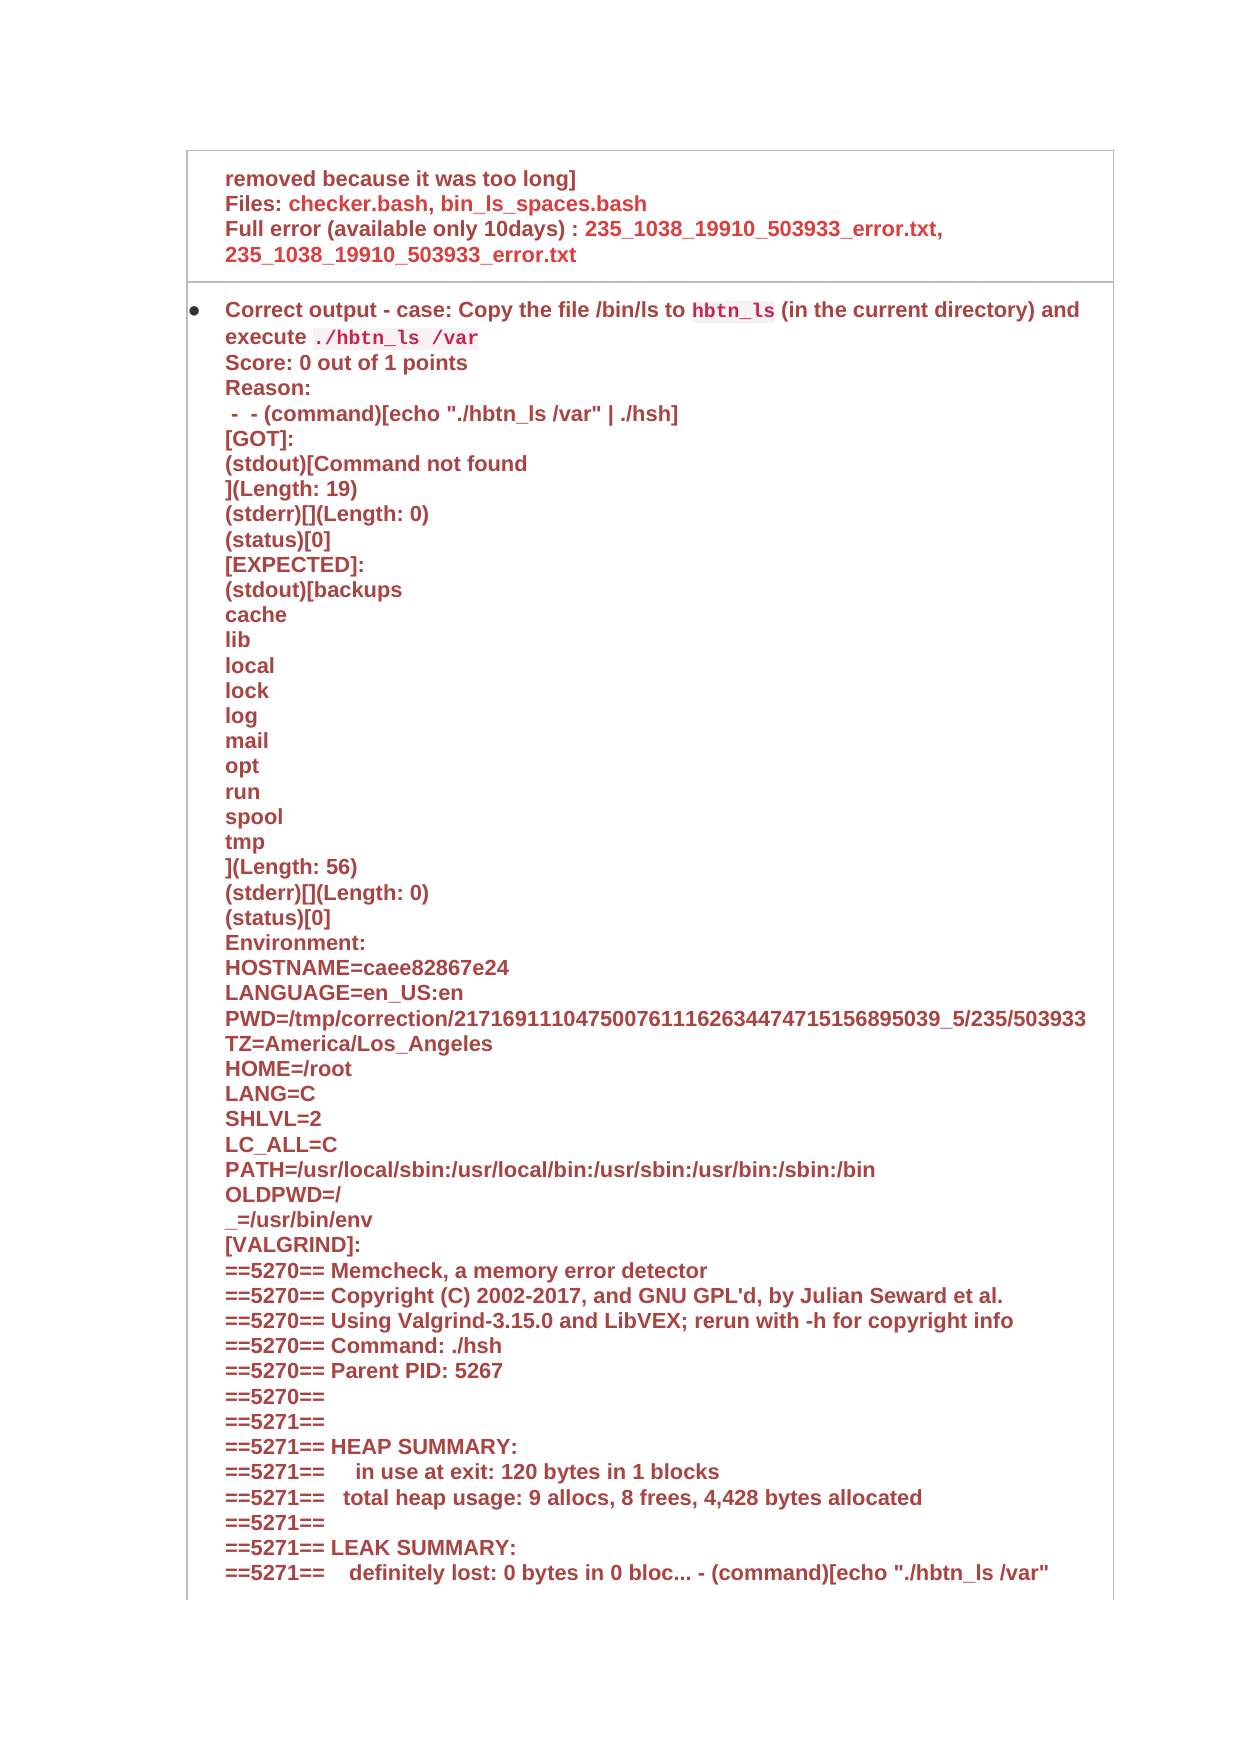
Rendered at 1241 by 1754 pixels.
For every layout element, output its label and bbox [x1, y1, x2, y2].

list [188, 283, 1113, 1600]
list [188, 151, 1113, 281]
